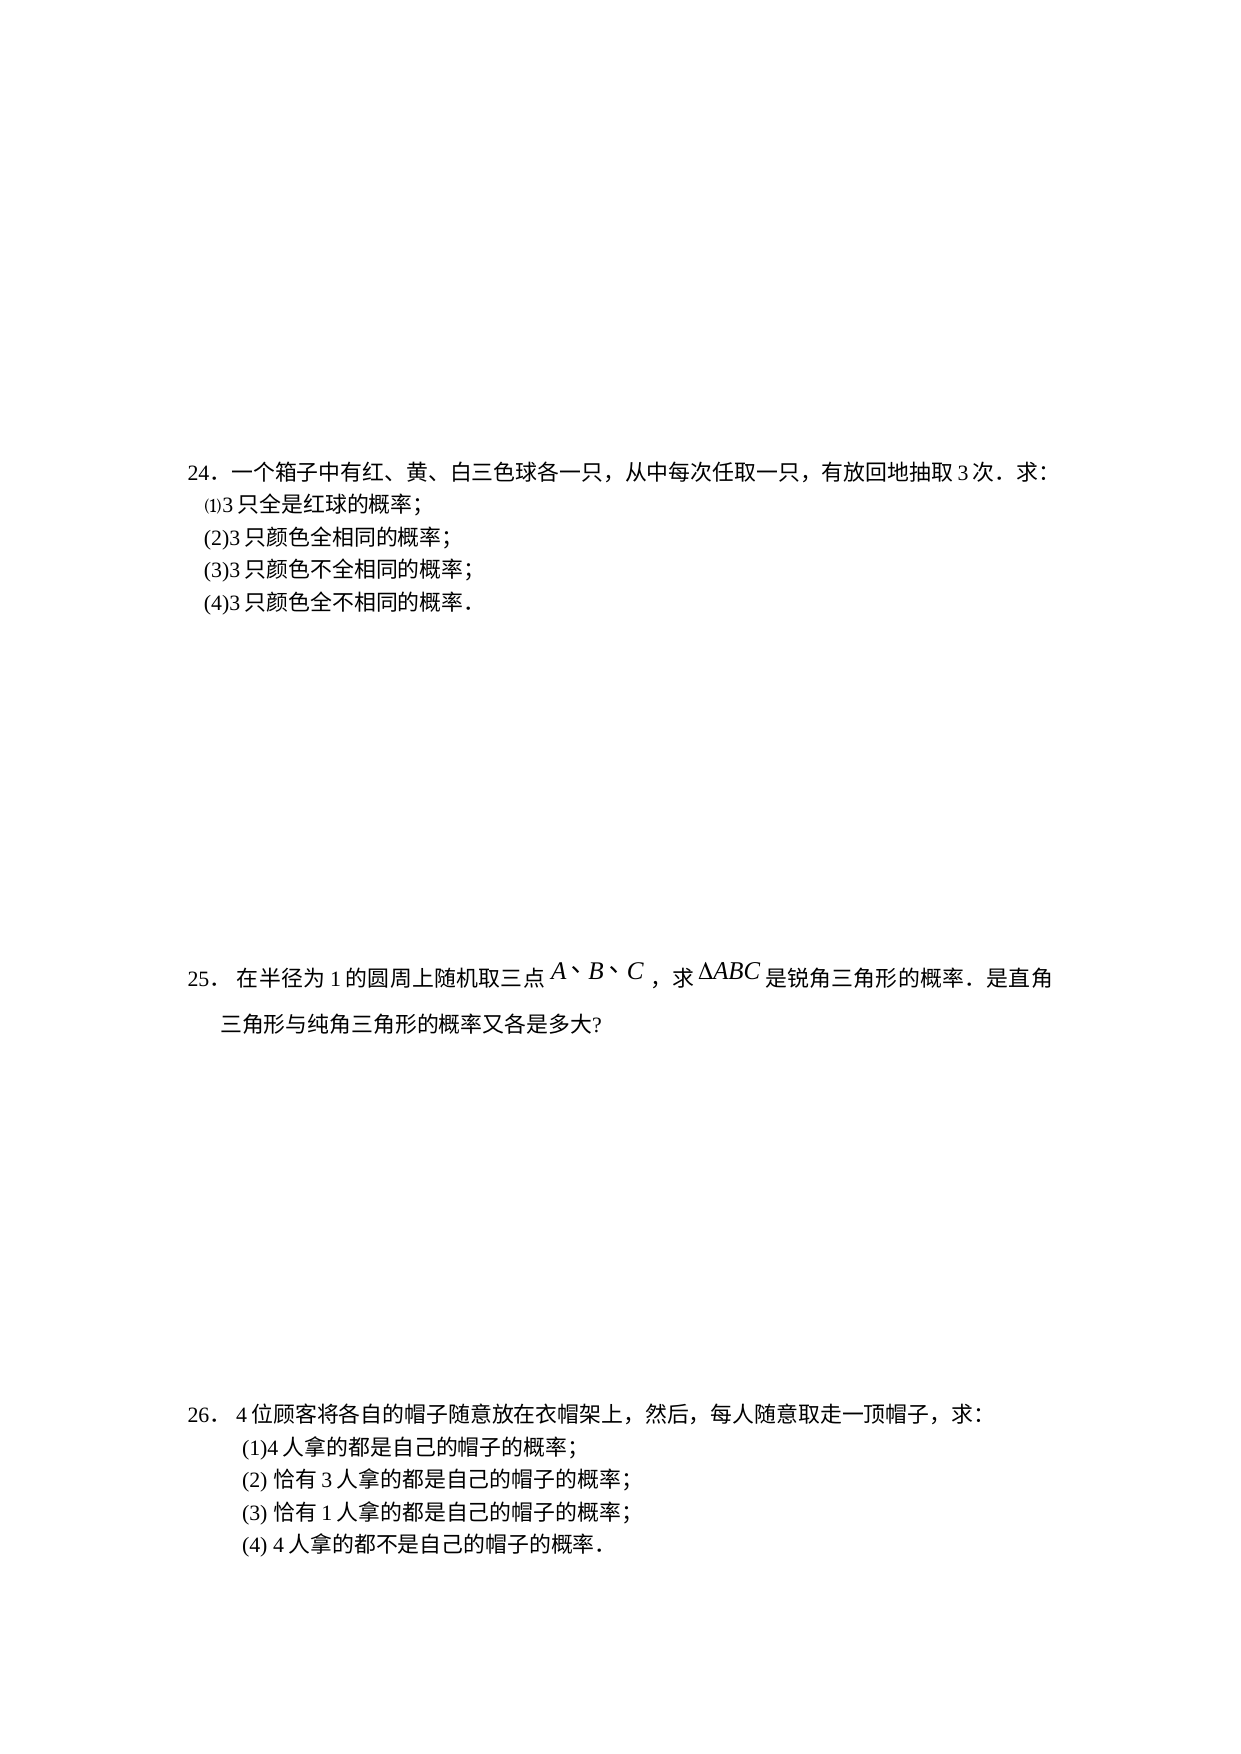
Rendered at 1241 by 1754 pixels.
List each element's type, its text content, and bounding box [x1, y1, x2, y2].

text (3)3只颜色不全相同的概率； [187, 552, 1051, 584]
text 26． 4位顾客将各自的帽子随意放在衣帽架上，然后，每人随意取走一顶帽子，求： [187, 1397, 1053, 1429]
text (4) 4人拿的都不是自己的帽子的概率． [187, 1527, 1053, 1559]
text 25． 在半径为1的圆周上随机取三点，求是锐角三角形的概率．是直角三角形与纯角三角形的概率又各是多大? [187, 942, 1053, 1039]
text (1)4人拿的都是自己的帽子的概率； [187, 1429, 1053, 1462]
text 24．一个箱子中有红、黄、白三色球各一只，从中每次任取一只，有放回地抽取3次．求： [187, 454, 1051, 487]
text (3) 恰有1人拿的都是自己的帽子的概率； [187, 1494, 1053, 1527]
text (2)3只颜色全相同的概率； [187, 519, 1051, 552]
text ⑴3只全是红球的概率； [187, 487, 1051, 519]
text (4)3只颜色全不相同的概率． [187, 584, 1051, 617]
text (2) 恰有3人拿的都是自己的帽子的概率； [187, 1462, 1053, 1494]
